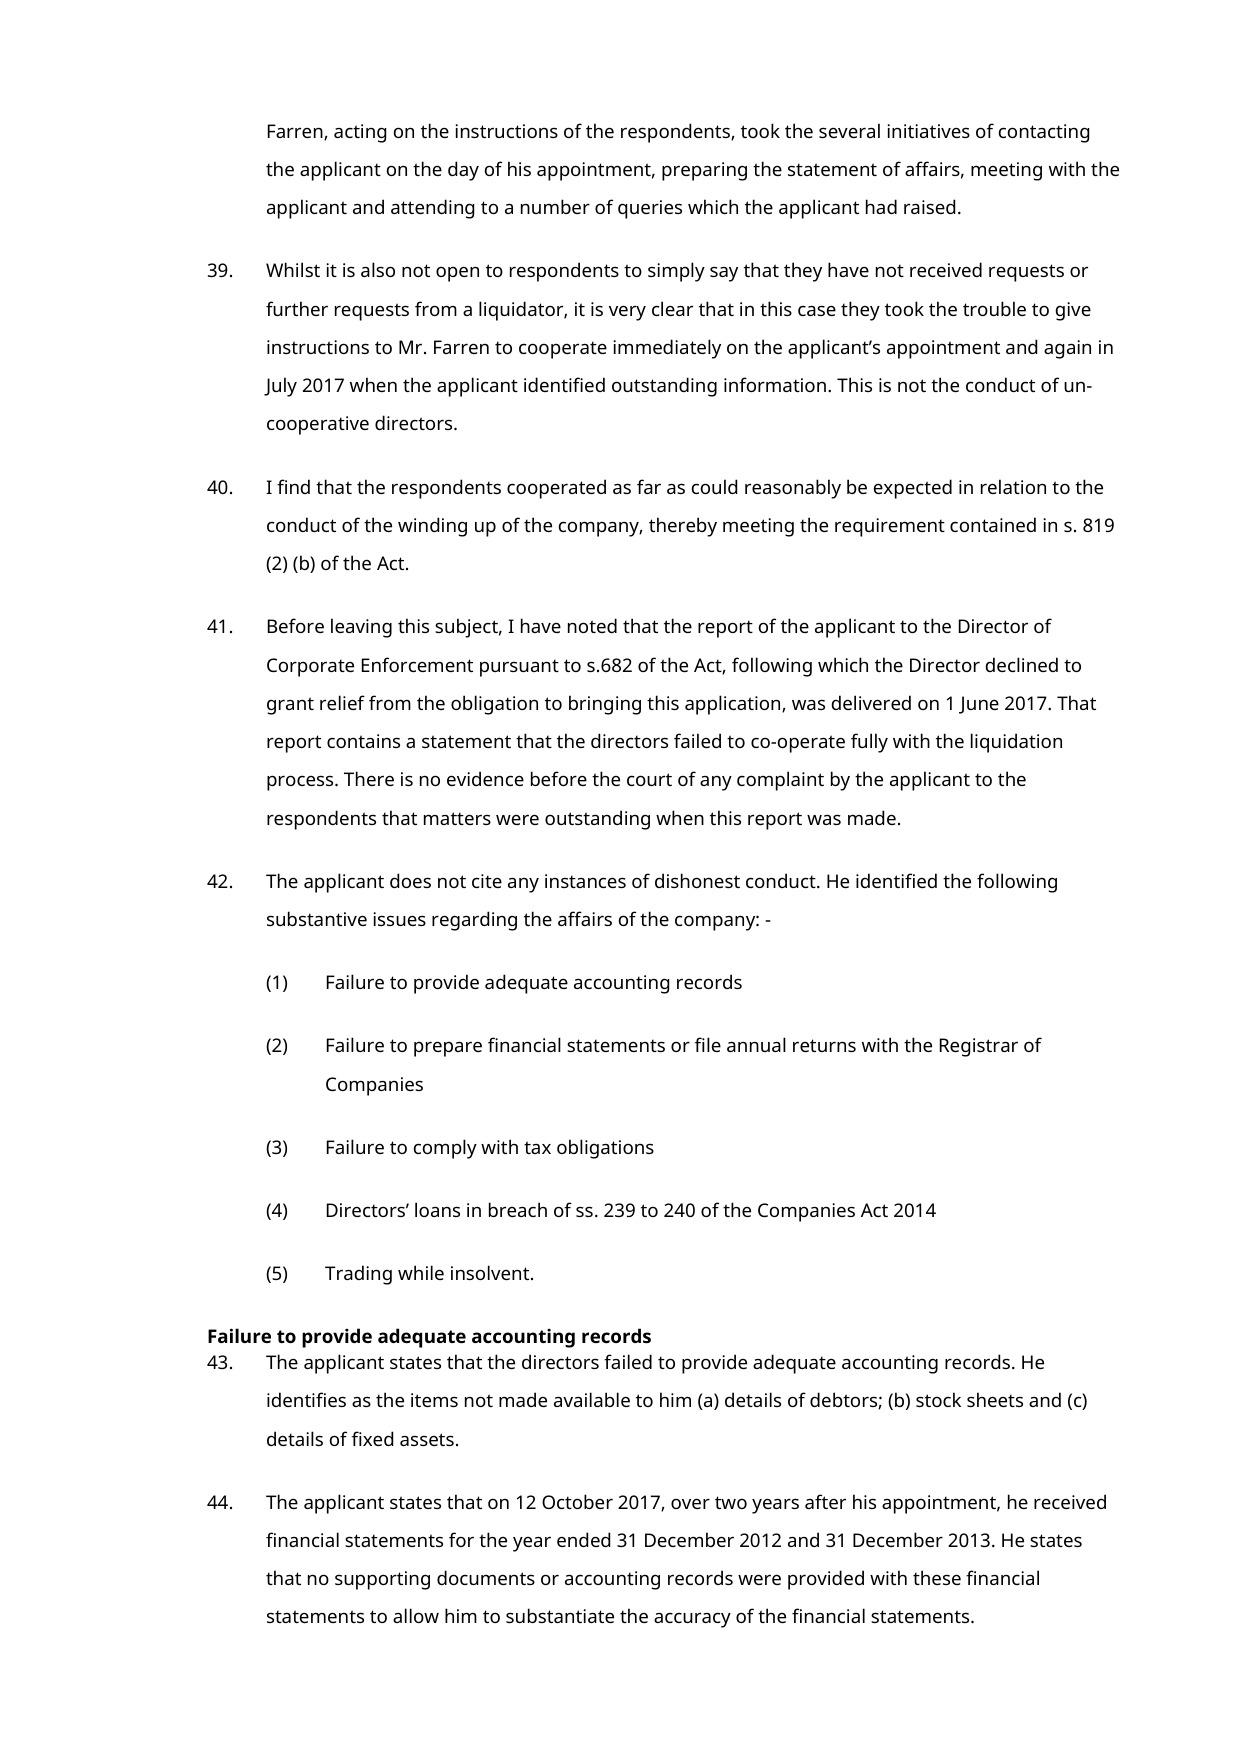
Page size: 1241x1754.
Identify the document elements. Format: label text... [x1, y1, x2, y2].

text 43. The applicant states that the directors failed to provide adequate accounting records. He identifies as the items not made available to him (a) details of debtors; (b) stock sheets and (c) details of fixed assets. [207, 1349, 1122, 1451]
text 42. The applicant does not cite any instances of dishonest conduct. He identified the following substantive issues regarding the affairs of the company: - [207, 868, 1122, 932]
text (1) Failure to provide adequate accounting records [266, 969, 1122, 995]
text (2) Failure to prepare financial statements or file annual returns with the Registrar of Companies [266, 1033, 1122, 1096]
text (5) Trading while insolvent. [266, 1261, 1122, 1286]
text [207, 118, 1122, 220]
subtitle Failure to provide adequate accounting records [207, 1324, 1122, 1349]
text 40. I find that the respondents cooperated as far as could reasonably be expected in relation to the conduct of the winding up of the company, thereby meeting the requirement contained in s. 819 (2) (b) of the Act. [207, 474, 1122, 576]
text 41. Before leaving this subject, I have noted that the report of the applicant to the Director of Corporate Enforcement pursuant to s.682 of the Act, following which the Director declined to grant relief from the obligation to bringing this application, was delivered on 1 June 2017. That report contains a statement that the directors failed to co-operate fully with the liquidation process. There is no evidence before the court of any complaint by the applicant to the respondents that matters were outstanding when this report was made. [207, 614, 1122, 830]
text (4) Directors’ loans in breach of ss. 239 to 240 of the Companies Act 2014 [266, 1197, 1122, 1223]
text (3) Failure to comply with tax obligations [266, 1134, 1122, 1160]
text 44. The applicant states that on 12 October 2017, over two years after his appointment, he received financial statements for the year ended 31 December 2012 and 31 December 2013. He states that no supporting documents or accounting records were provided with these financial statements to allow him to substantiate the accuracy of the financial statements. [207, 1489, 1122, 1629]
text 39. Whilst it is also not open to respondents to simply say that they have not received requests or further requests from a liquidator, it is very clear that in this case they took the trouble to give instructions to Mr. Farren to cooperate immediately on the applicant’s appointment and again in July 2017 when the applicant identified outstanding information. This is not the conduct of un-cooperative directors. [207, 258, 1122, 436]
